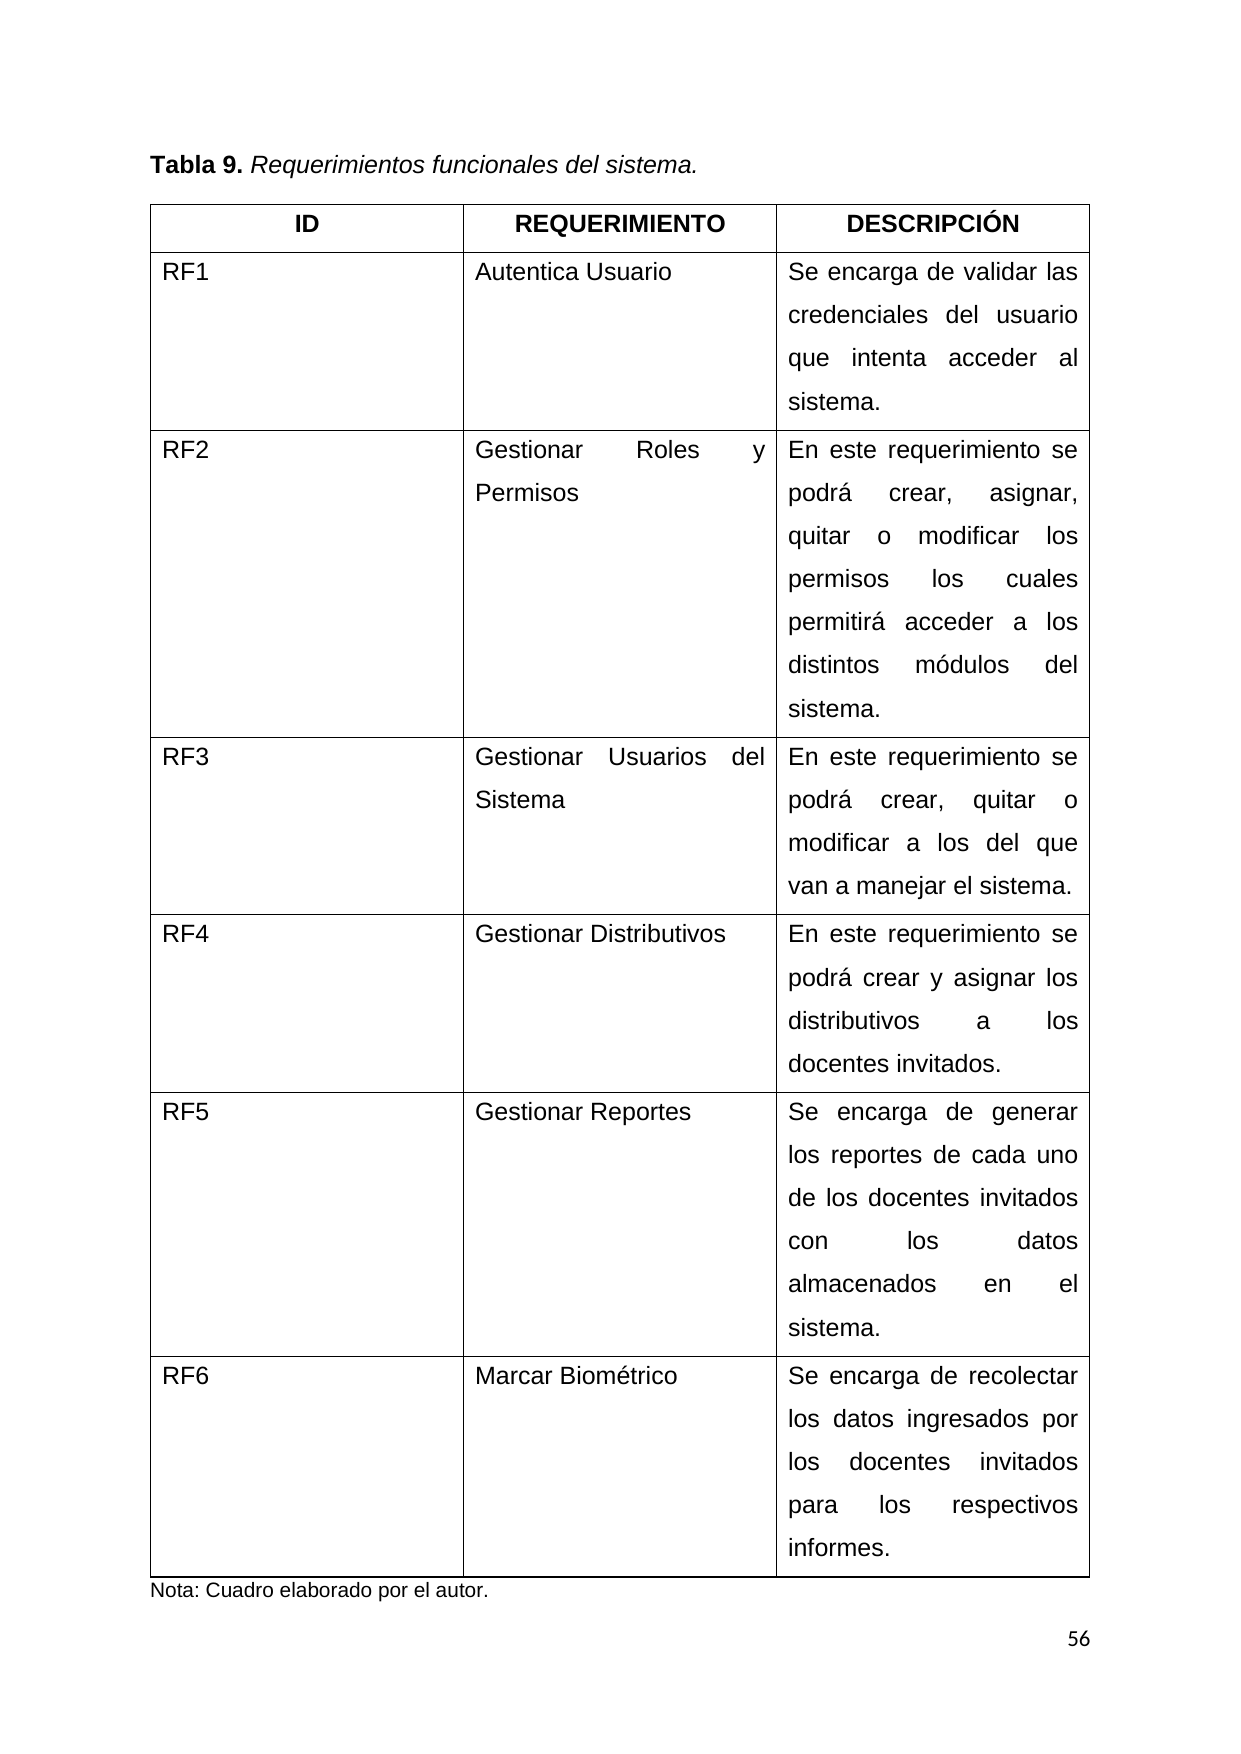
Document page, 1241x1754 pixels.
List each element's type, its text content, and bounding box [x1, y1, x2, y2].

table_header REQUERIMIENTO [464, 205, 776, 252]
table_cell RF4 [151, 915, 463, 1092]
text Nota: Cuadro elaborado por el autor. [150, 1578, 1090, 1601]
table_header ID [151, 205, 463, 252]
table_cell Gestionar Roles y Permisos [464, 431, 776, 737]
table_cell RF6 [151, 1357, 463, 1576]
table_cell RF3 [151, 738, 463, 914]
table_cell Gestionar Reportes [464, 1093, 776, 1356]
text Tabla 9. Requerimientos funcionales del sistema. [150, 150, 1090, 179]
table_cell Marcar Biométrico [464, 1357, 776, 1576]
table_cell Gestionar Distributivos [464, 915, 776, 1092]
table_cell RF1 [151, 253, 463, 429]
table_cell En este requerimiento se podrá crear y asignar los distributivos a los docentes invitados. [777, 915, 1089, 1092]
table_cell En este requerimiento se podrá crear, quitar o modificar a los del que van a manejar el sistema. [777, 738, 1089, 914]
table_cell Se encarga de generar los reportes de cada uno de los docentes invitados con los datos almacenados en el sistema. [777, 1093, 1089, 1356]
table_cell Autentica Usuario [464, 253, 776, 429]
table_cell Se encarga de recolectar los datos ingresados por los docentes invitados para los respectivos informes. [777, 1357, 1089, 1576]
table_cell RF2 [151, 431, 463, 737]
table_cell Se encarga de validar las credenciales del usuario que intenta acceder al sistema. [777, 253, 1089, 429]
table_header DESCRIPCIÓN [777, 205, 1089, 252]
table_cell RF5 [151, 1093, 463, 1356]
table_cell En este requerimiento se podrá crear, asignar, quitar o modificar los permisos los cuales permitirá acceder a los distintos módulos del sistema. [777, 431, 1089, 737]
table_cell Gestionar Usuarios del Sistema [464, 738, 776, 914]
